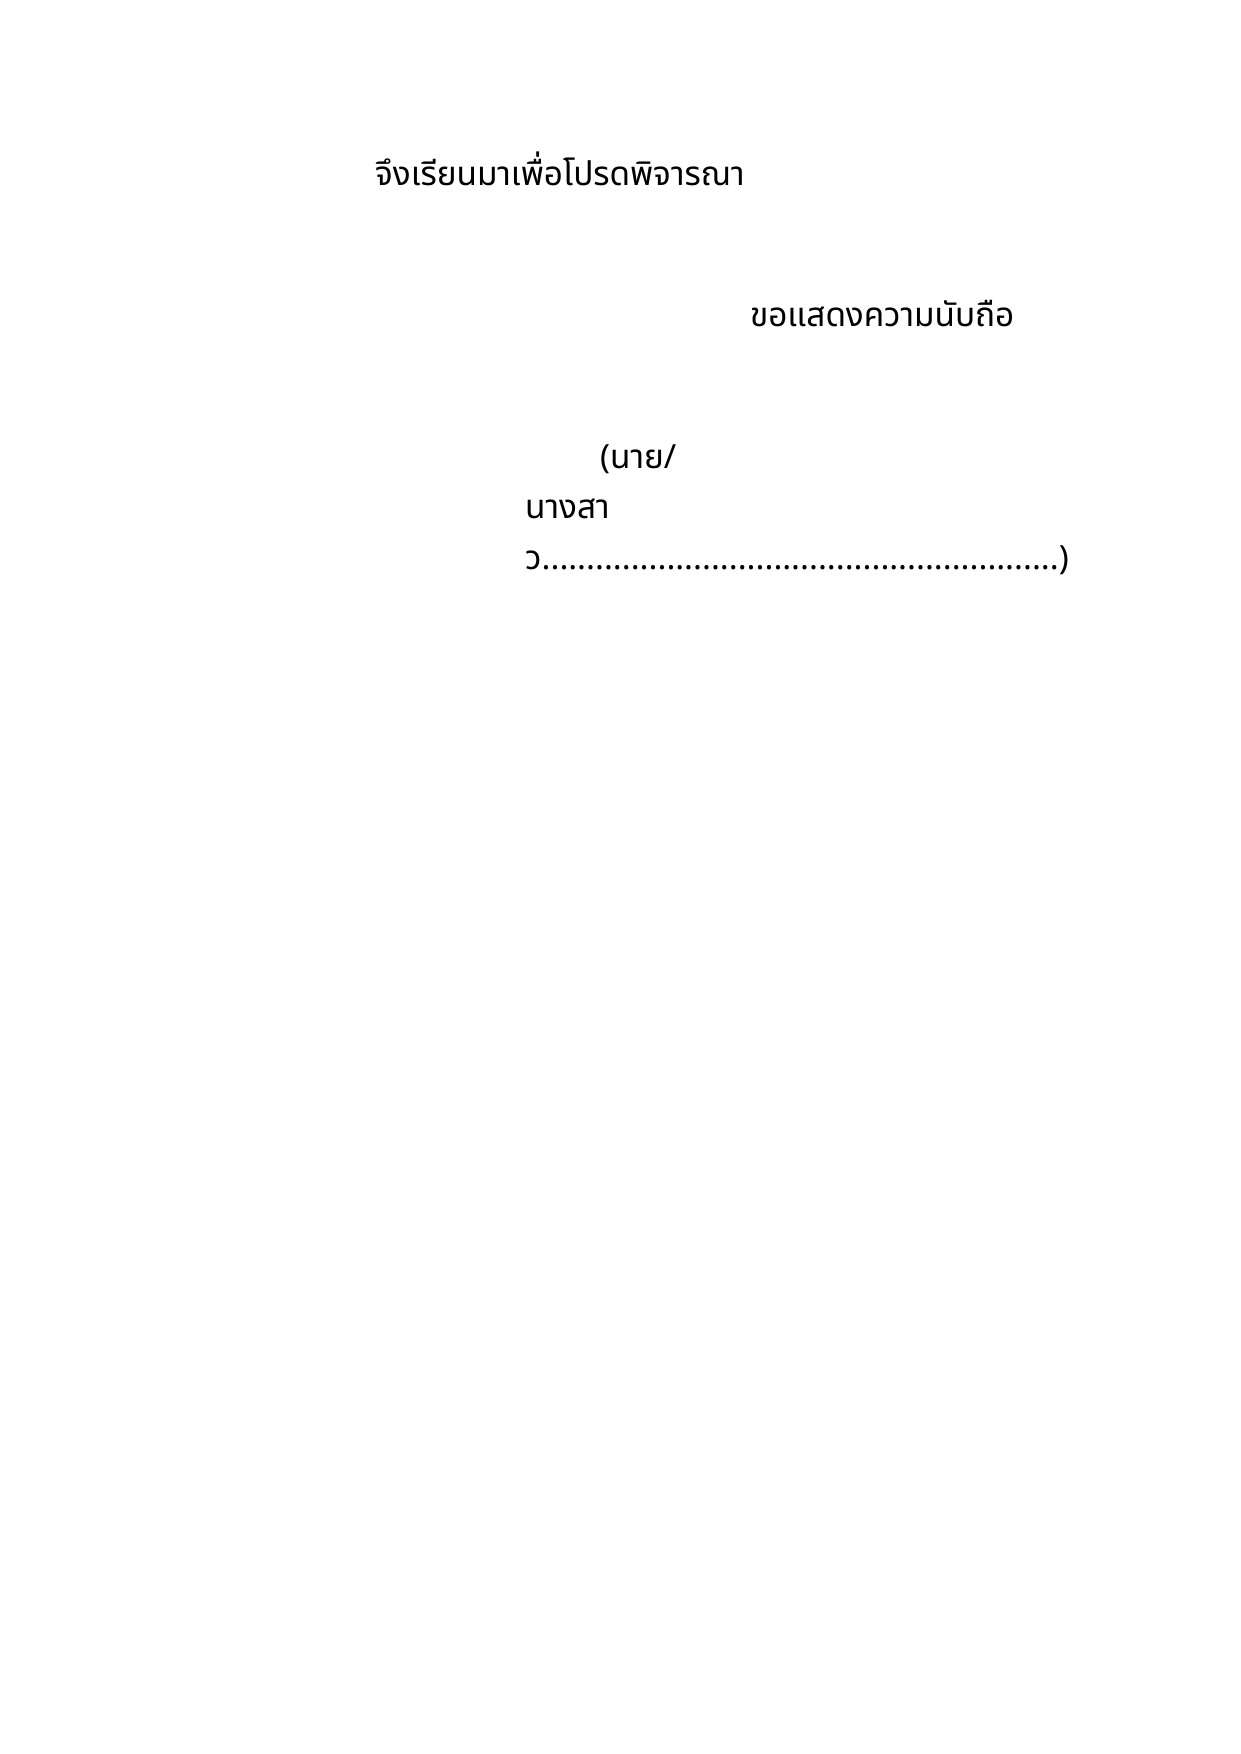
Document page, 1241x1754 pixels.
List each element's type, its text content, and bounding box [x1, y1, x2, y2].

text (นาย/นางสาว..........................................................) [525, 432, 1090, 584]
text จึงเรียนมาเพื่อโปรดพิจารณา [300, 150, 1090, 200]
text ขอแสดงความนับถือ [675, 291, 1090, 342]
